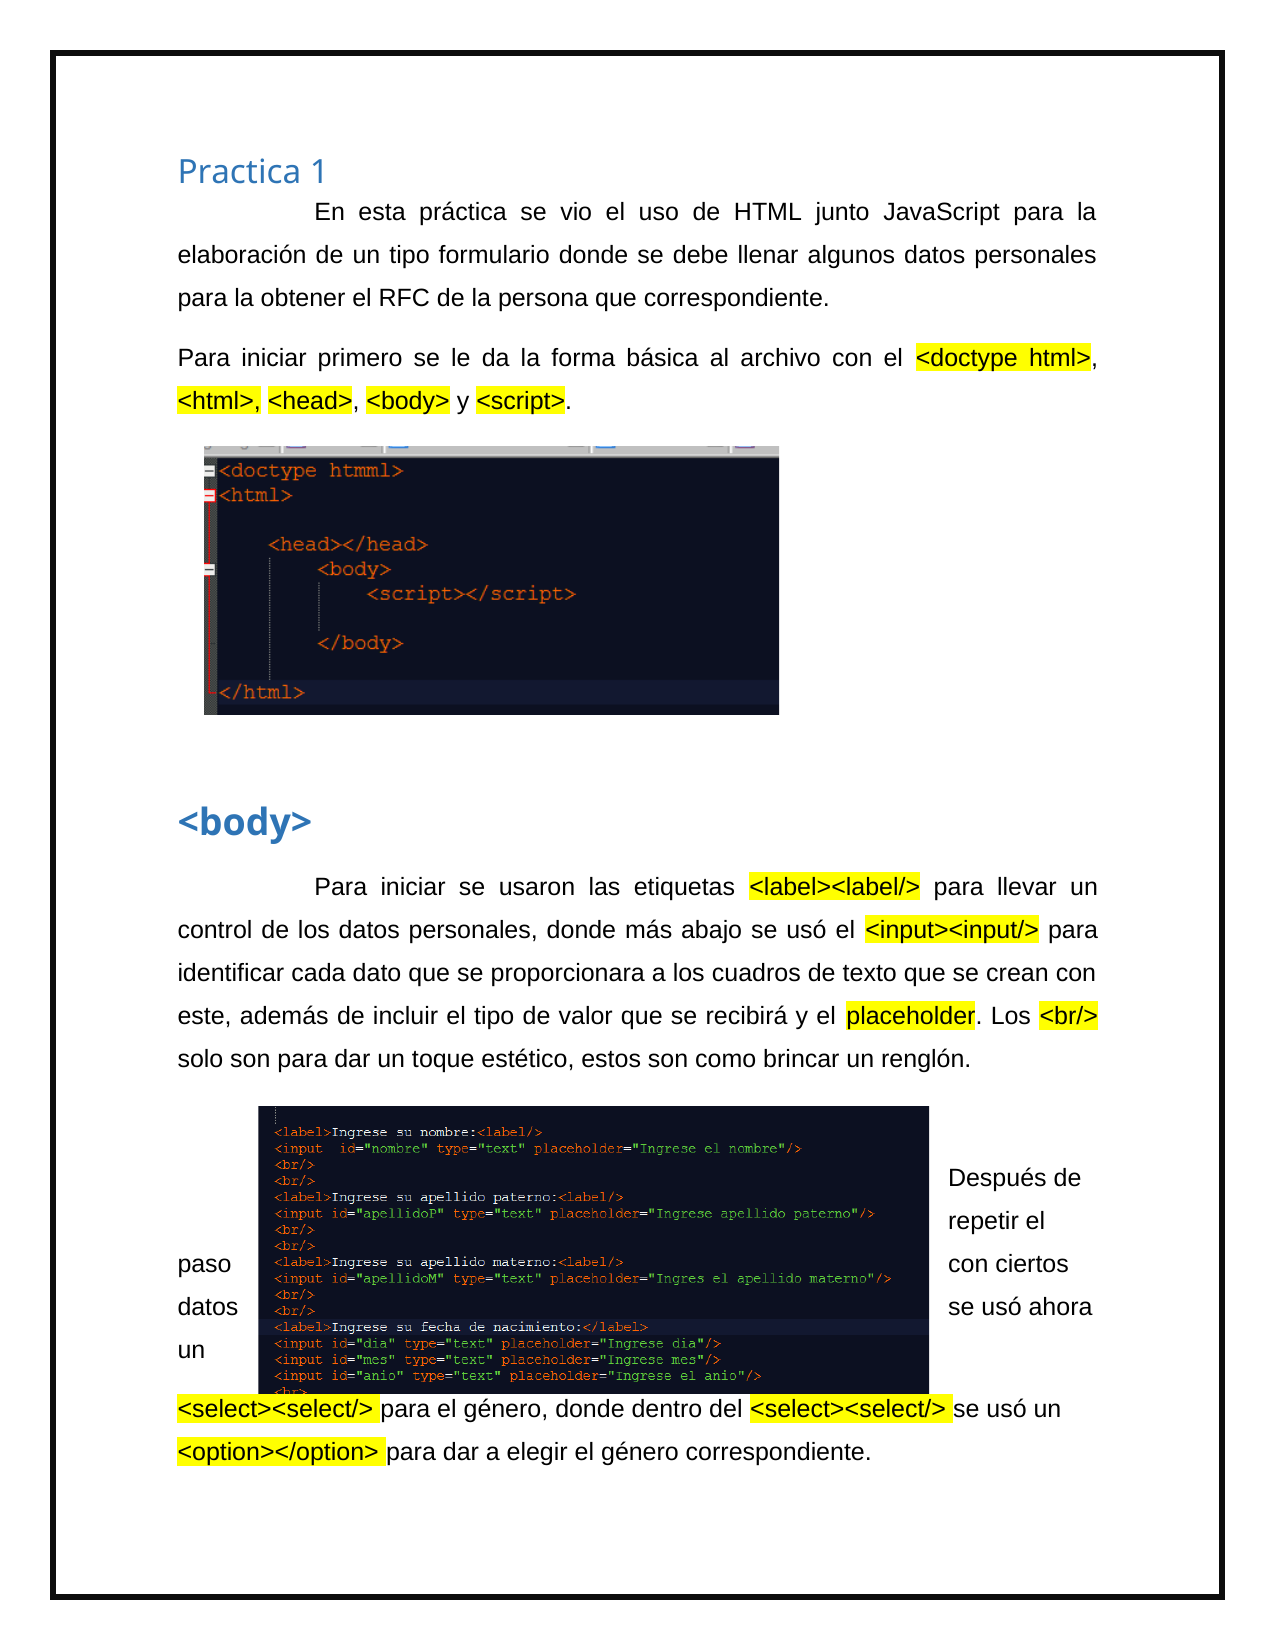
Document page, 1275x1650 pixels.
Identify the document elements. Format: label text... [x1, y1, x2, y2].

text Para iniciar primero se le da la forma básica al archivo con el <doctype html>, <html>, <head>, <body> y <script>. [177, 342, 1098, 414]
text En esta práctica se vio el uso de HTML junto JavaScript para la elaboración de un tipo formulario donde se debe llenar algunos datos personales para la obtener el RFC de la persona que correspondiente. [177, 196, 1098, 311]
subtitle Practica 1 [177, 147, 1098, 193]
subtitle <body> [177, 795, 1098, 846]
picture [258, 1106, 930, 1394]
picture [204, 446, 780, 715]
text Para iniciar se usaron las etiquetas <label><label/> para llevar un control de los datos personales, donde más abajo se usó el <input><input/> para identificar cada dato que se proporcionara a los cuadros de texto que se crean con este, además de incluir el tipo de valor que se recibirá y el placeholder. Los <br/> solo son para dar un toque estético, estos son como brincar un renglón. [177, 872, 1098, 1073]
